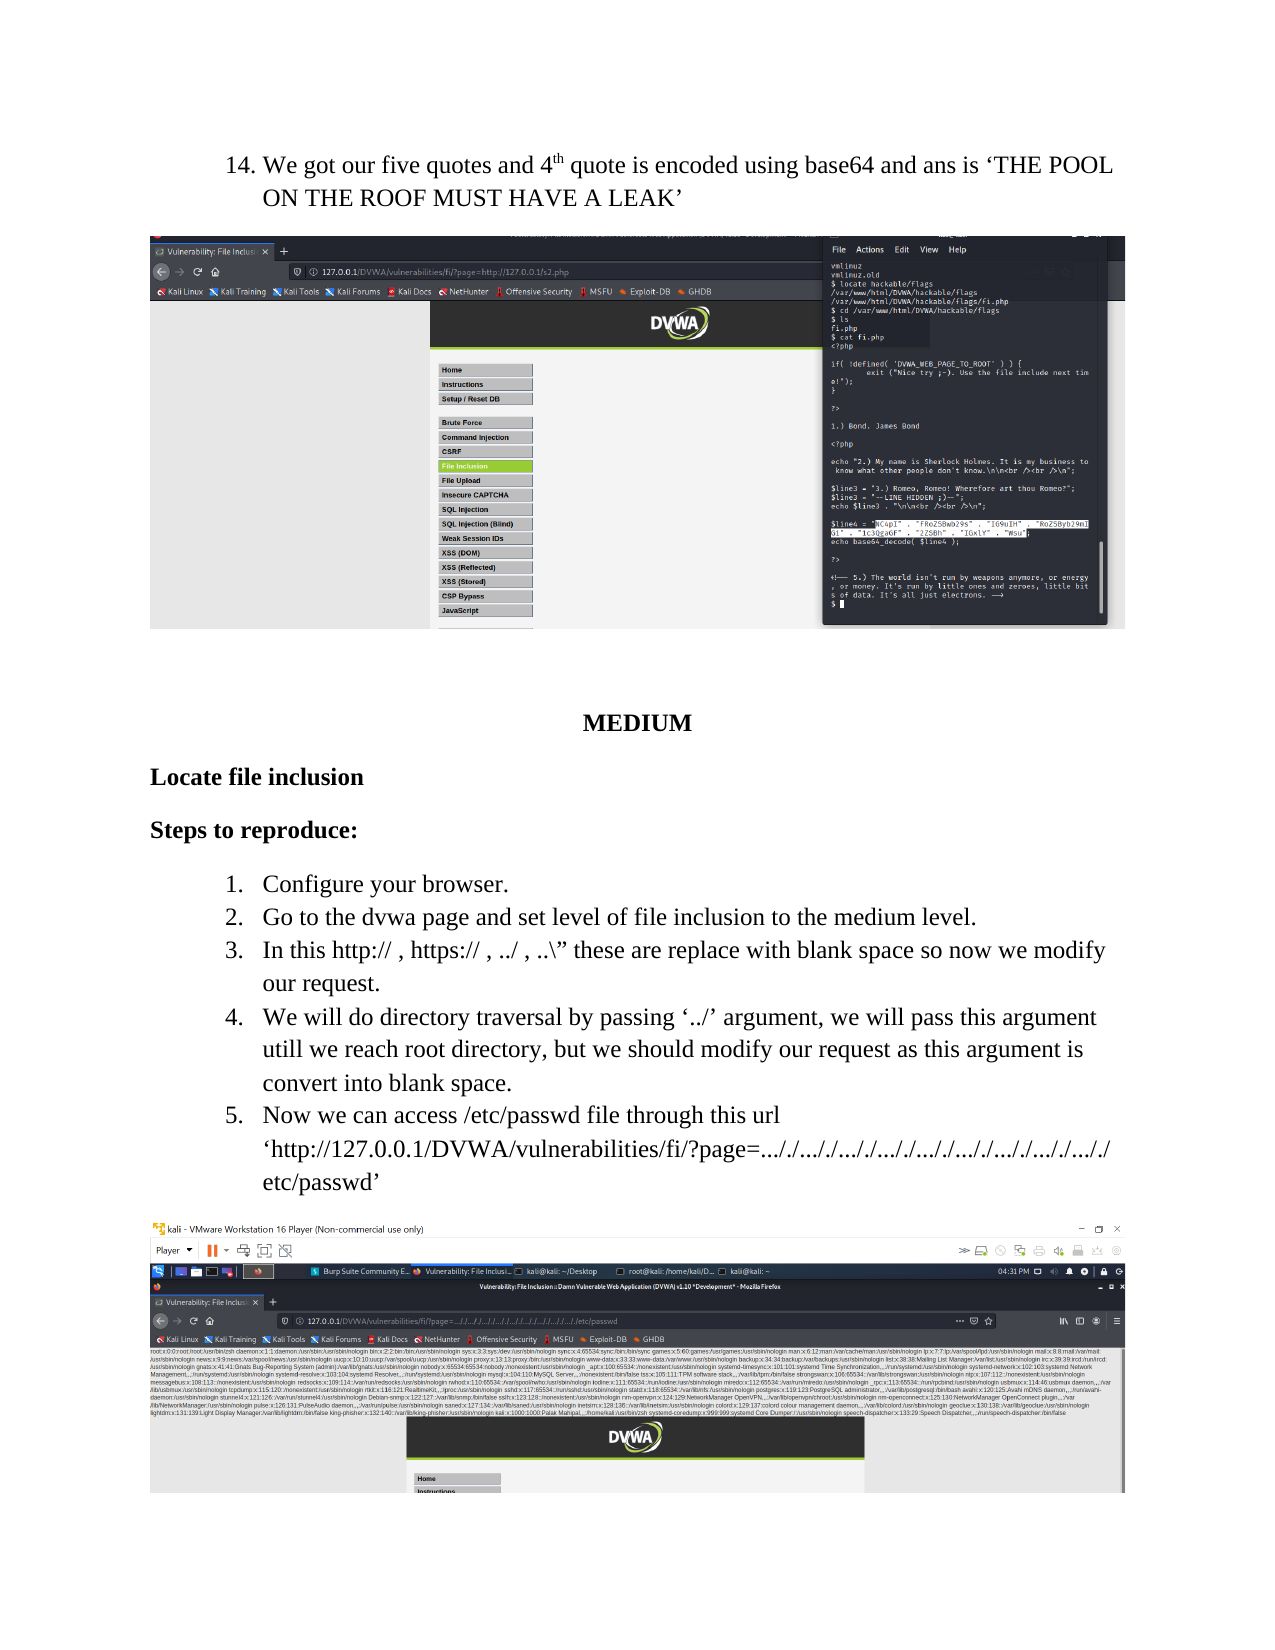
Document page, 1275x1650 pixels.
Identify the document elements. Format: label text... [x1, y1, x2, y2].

picture [150, 1220, 1125, 1493]
list We got our five quotes and 4th quote is encoded using base64 and ans is ‘THE POOL ON THE ROOF MUST HAVE A LEAK’ [225, 150, 1125, 212]
list In this http:// , https:// , ../ , ..\” these are replace with blank space so now we modify our request. [225, 936, 1125, 997]
list Now we can access /etc/passwd file through this url ‘http://127.0.0.1/DVWA/vulnerabilities/fi/?page=..././..././..././..././..././..././..././..././..././etc/passwd’ [225, 1101, 1125, 1195]
picture [150, 236, 1125, 629]
list Go to the dvwa page and set level of file inclusion to the medium level. [225, 902, 1125, 931]
list We will do directory traversal by passing ‘../’ argument, we will pass this argument utill we reach root directory, but we should modify our request as this argument is convert into blank space. [225, 1002, 1125, 1096]
text MEDIUM [150, 708, 1125, 737]
text Locate file inclusion [150, 762, 1125, 791]
list Configure your browser. [225, 869, 1125, 898]
text Steps to reproduce: [150, 816, 1125, 844]
